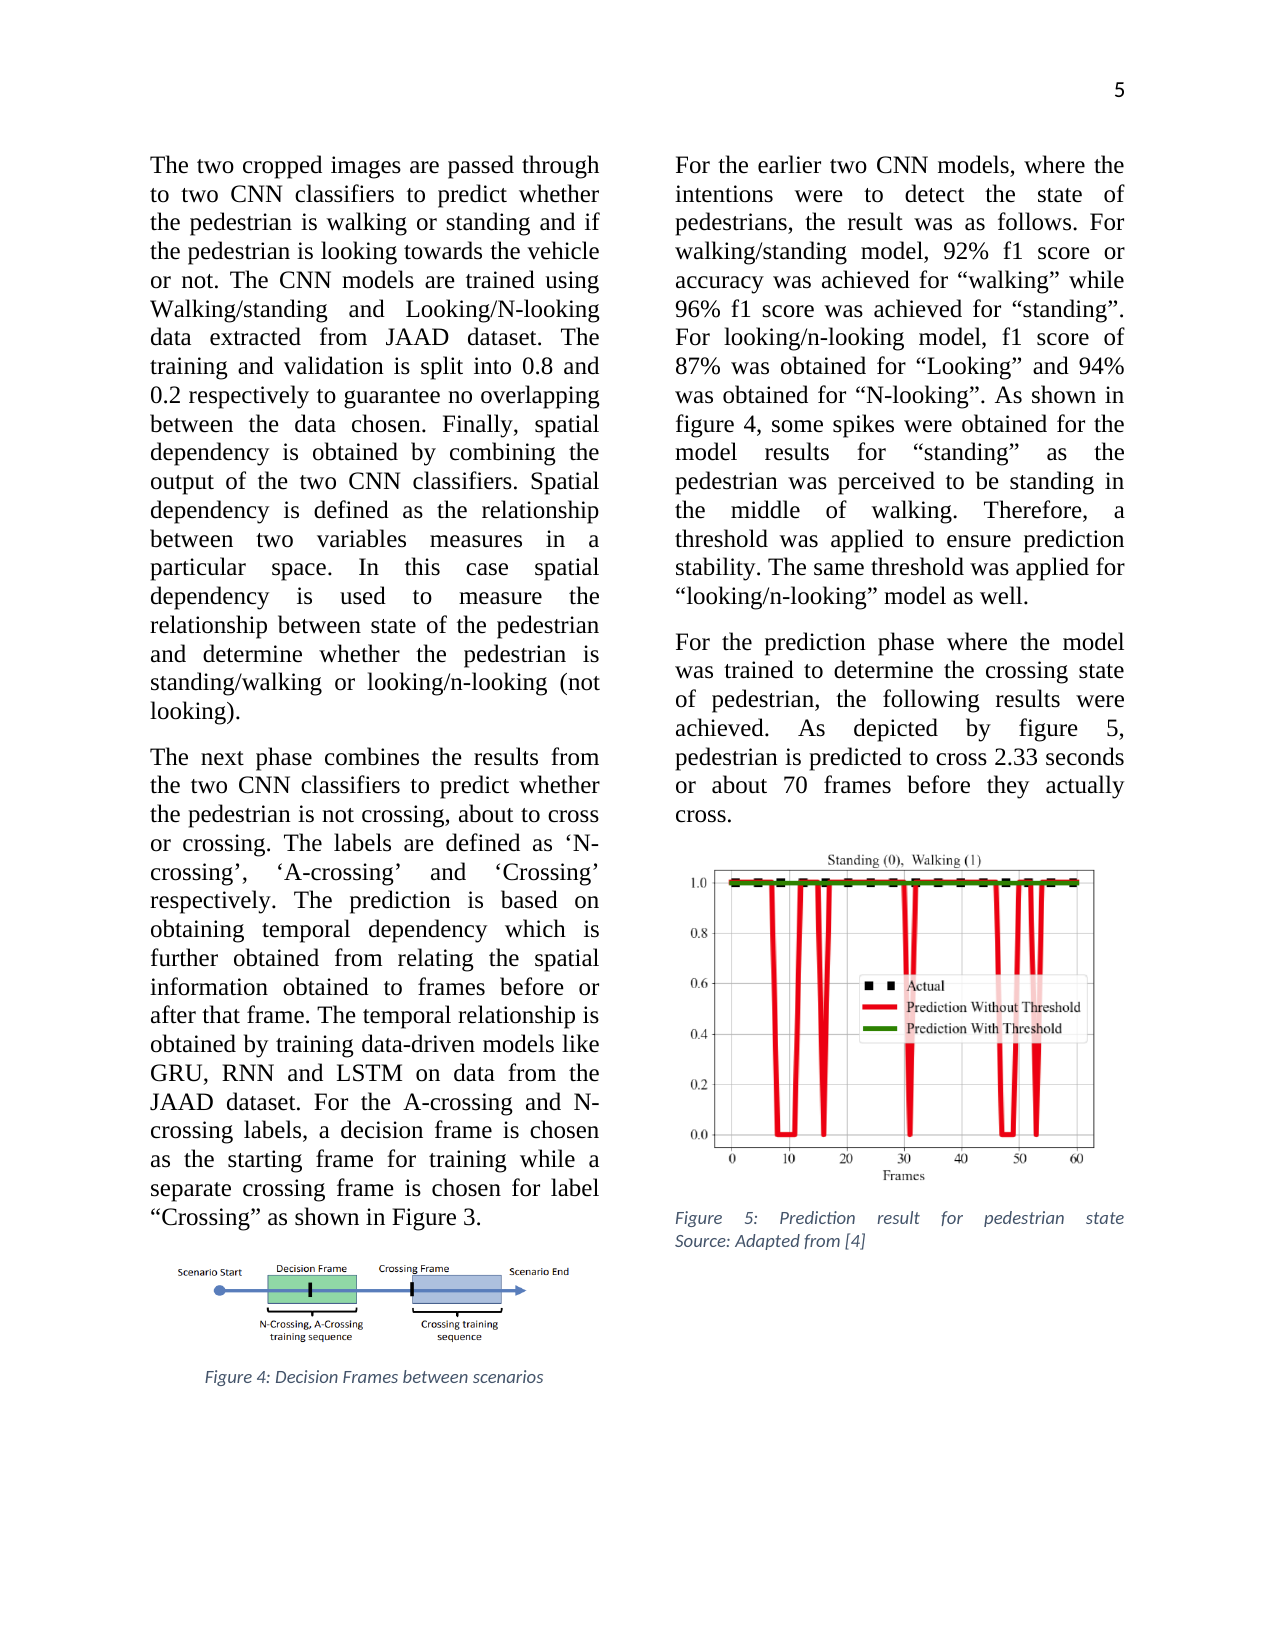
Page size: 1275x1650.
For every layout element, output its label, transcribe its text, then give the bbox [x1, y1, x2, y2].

picture [675, 844, 1125, 1190]
text The next phase combines the results from the two CNN classifiers to predict whether the pedestrian is not crossing, about to cross or crossing. The labels are defined as ‘N-crossing’, ‘A-crossing’ and ‘Crossing’ respectively. The prediction is based on obtaining temporal dependency which is further obtained from relating the spatial information obtained to frames before or after that frame. The temporal relationship is obtained by training data-driven models like GRU, RNN and LSTM on data from the JAAD dataset. For the A-crossing and N-crossing labels, a decision frame is chosen as the starting frame for training while a separate crossing frame is chosen for label “Crossing” as shown in Figure 3. [150, 742, 600, 1230]
text Figure 5: Prediction result for pedestrian state Source: Adapted from [4] [675, 1206, 1125, 1252]
text The two cropped images are passed through to two CNN classifiers to predict whether the pedestrian is walking or standing and if the pedestrian is looking towards the vehicle or not. The CNN models are trained using Walking/standing and Looking/N-looking data extracted from JAAD dataset. The training and validation is split into 0.8 and 0.2 respectively to guarantee no overlapping between the data chosen. Finally, spatial dependency is obtained by combining the output of the two CNN classifiers. Spatial dependency is defined as the relationship between two variables measures in a particular space. In this case spatial dependency is used to measure the relationship between state of the pedestrian and determine whether the pedestrian is standing/walking or looking/n-looking (not looking). [150, 150, 600, 725]
picture [150, 1247, 600, 1349]
text For the prediction phase where the model was trained to determine the crossing state of pedestrian, the following results were achieved. As depicted by figure 5, pedestrian is predicted to cross 2.33 seconds or about 70 frames before they actually cross. [675, 627, 1125, 828]
text For the earlier two CNN models, where the intentions were to detect the state of pedestrians, the result was as follows. For walking/standing model, 92% f1 score or accuracy was achieved for “walking” while 96% f1 score was achieved for “standing”. For looking/n-looking model, f1 score of 87% was obtained for “Looking” and 94% was obtained for “N-looking”. As shown in figure 4, some spikes were obtained for the model results for “standing” as the pedestrian was perceived to be standing in the middle of walking. Therefore, a threshold was applied to ensure prediction stability. The same threshold was applied for “looking/n-looking” model as well. [675, 150, 1125, 610]
text Figure 4: Decision Frames between scenarios [150, 1365, 600, 1388]
